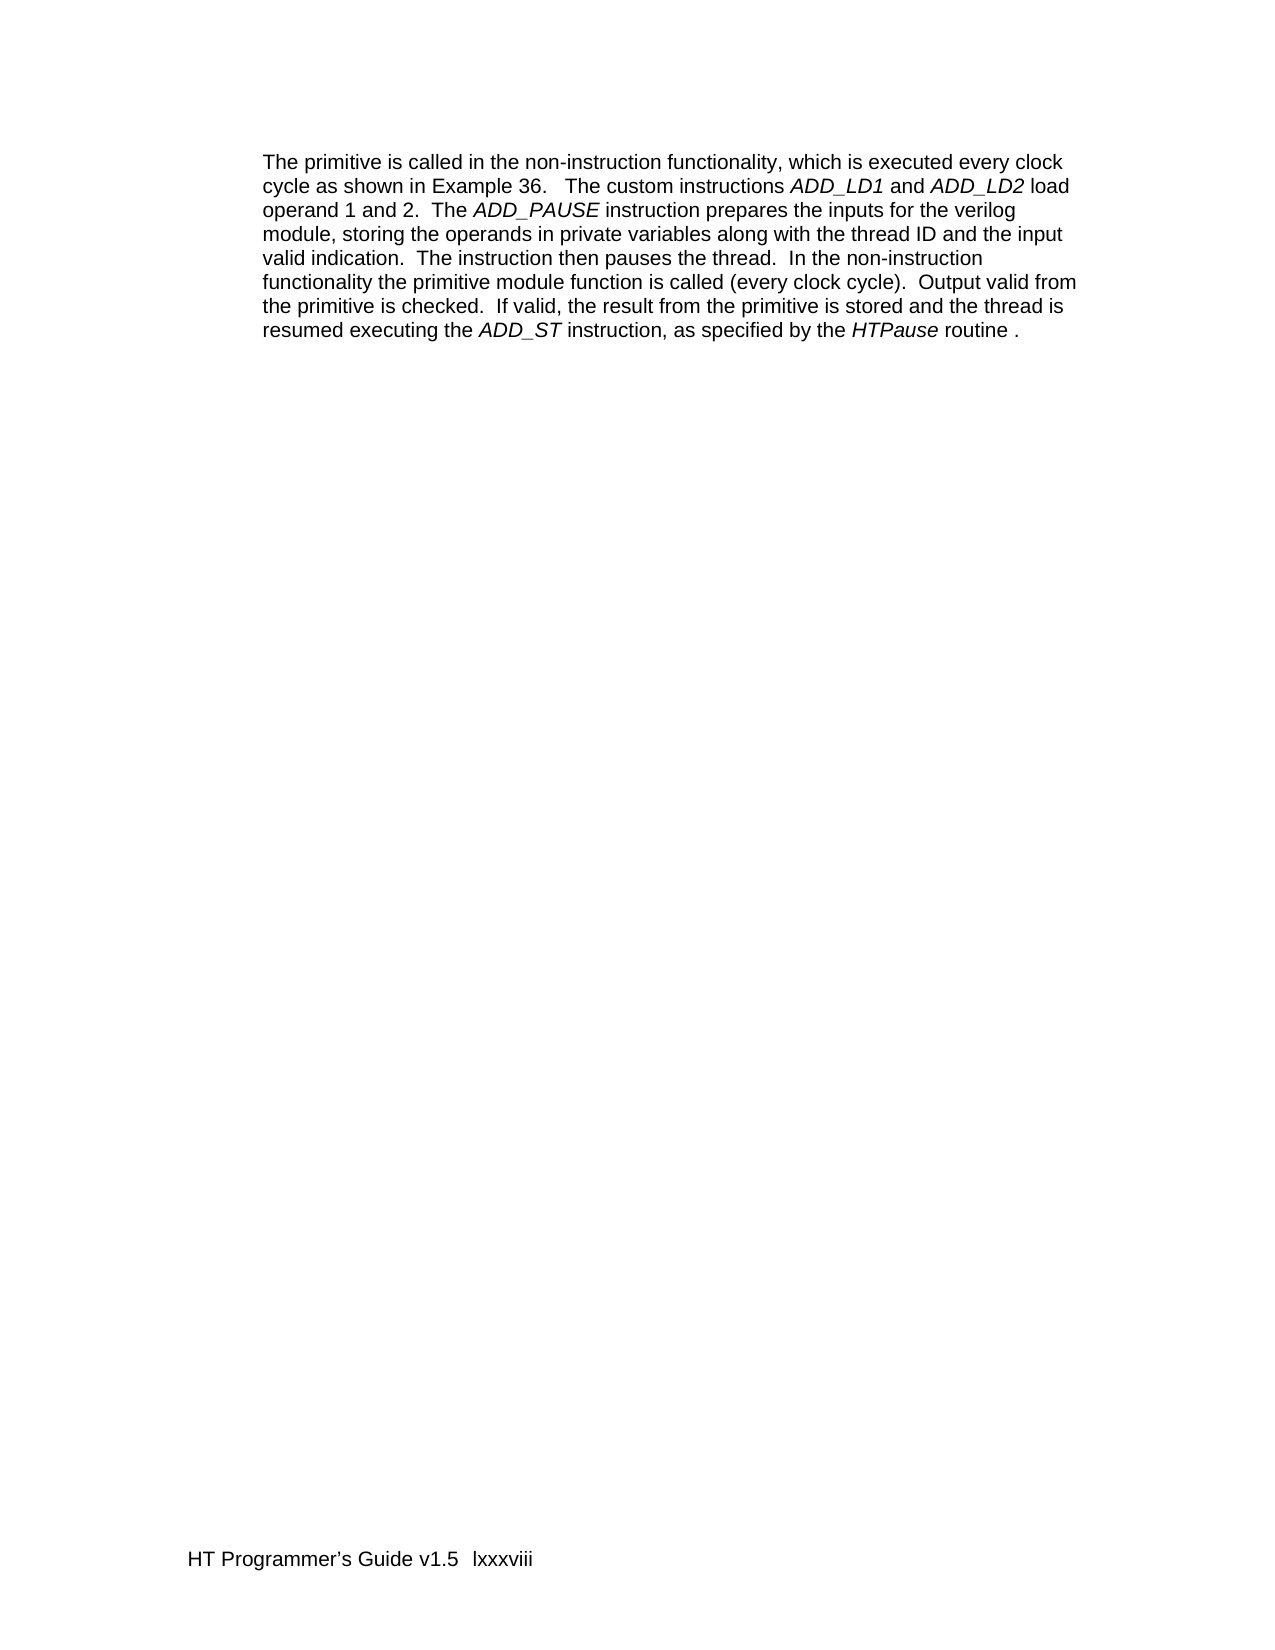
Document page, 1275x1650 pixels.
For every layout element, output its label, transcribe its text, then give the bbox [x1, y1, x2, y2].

text The primitive is called in the non-instruction functionality, which is executed every clock cycle as shown in Example 36. The custom instructions ADD_LD1 and ADD_LD2 load operand 1 and 2. The ADD_PAUSE instruction prepares the inputs for the verilog module, storing the operands in private variables along with the thread ID and the input valid indication. The instruction then pauses the thread. In the non-instruction functionality the primitive module function is called (every clock cycle). Output valid from the primitive is checked. If valid, the result from the primitive is stored and the thread is resumed executing the ADD_ST instruction, as specified by the HTPause routine . [262, 150, 1087, 342]
